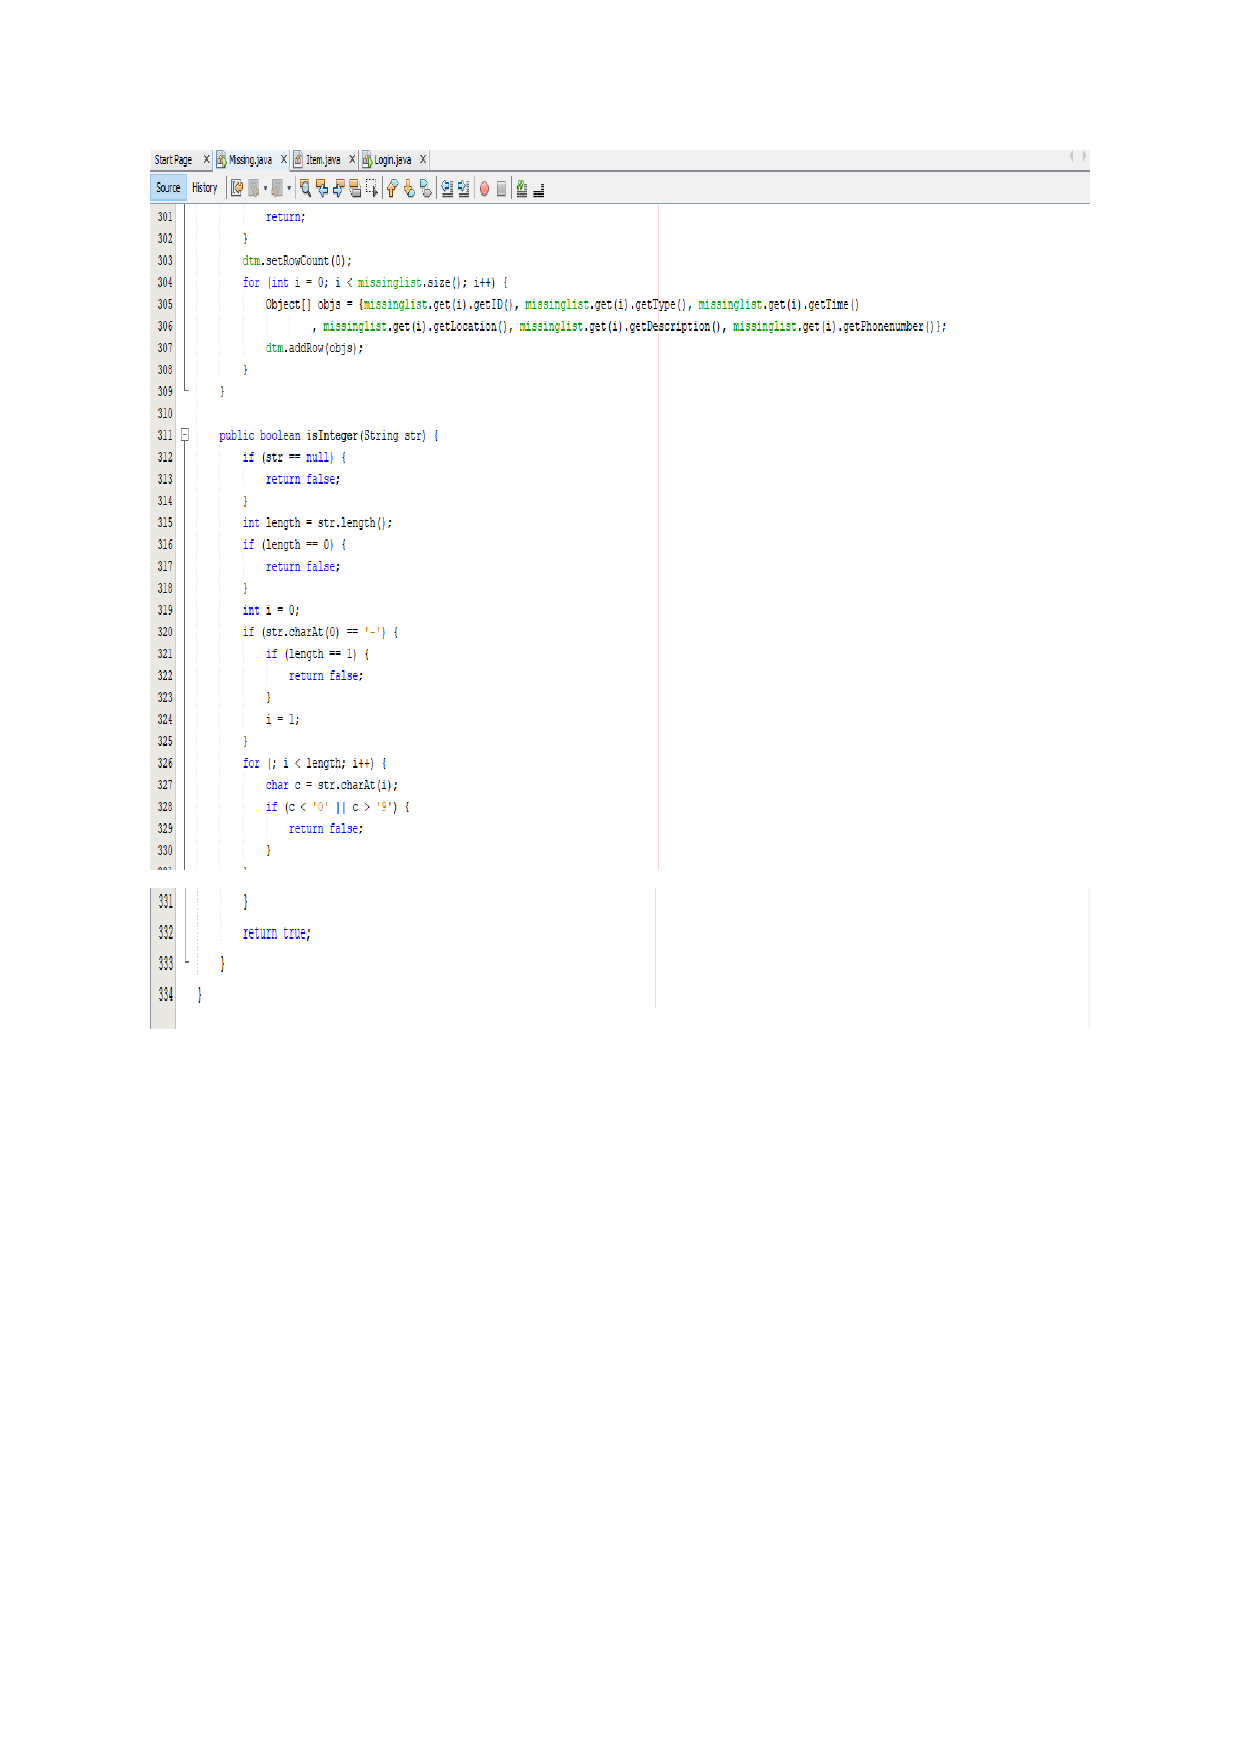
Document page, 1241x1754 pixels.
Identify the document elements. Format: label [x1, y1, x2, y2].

picture [150, 150, 1090, 870]
picture [150, 888, 1091, 1029]
